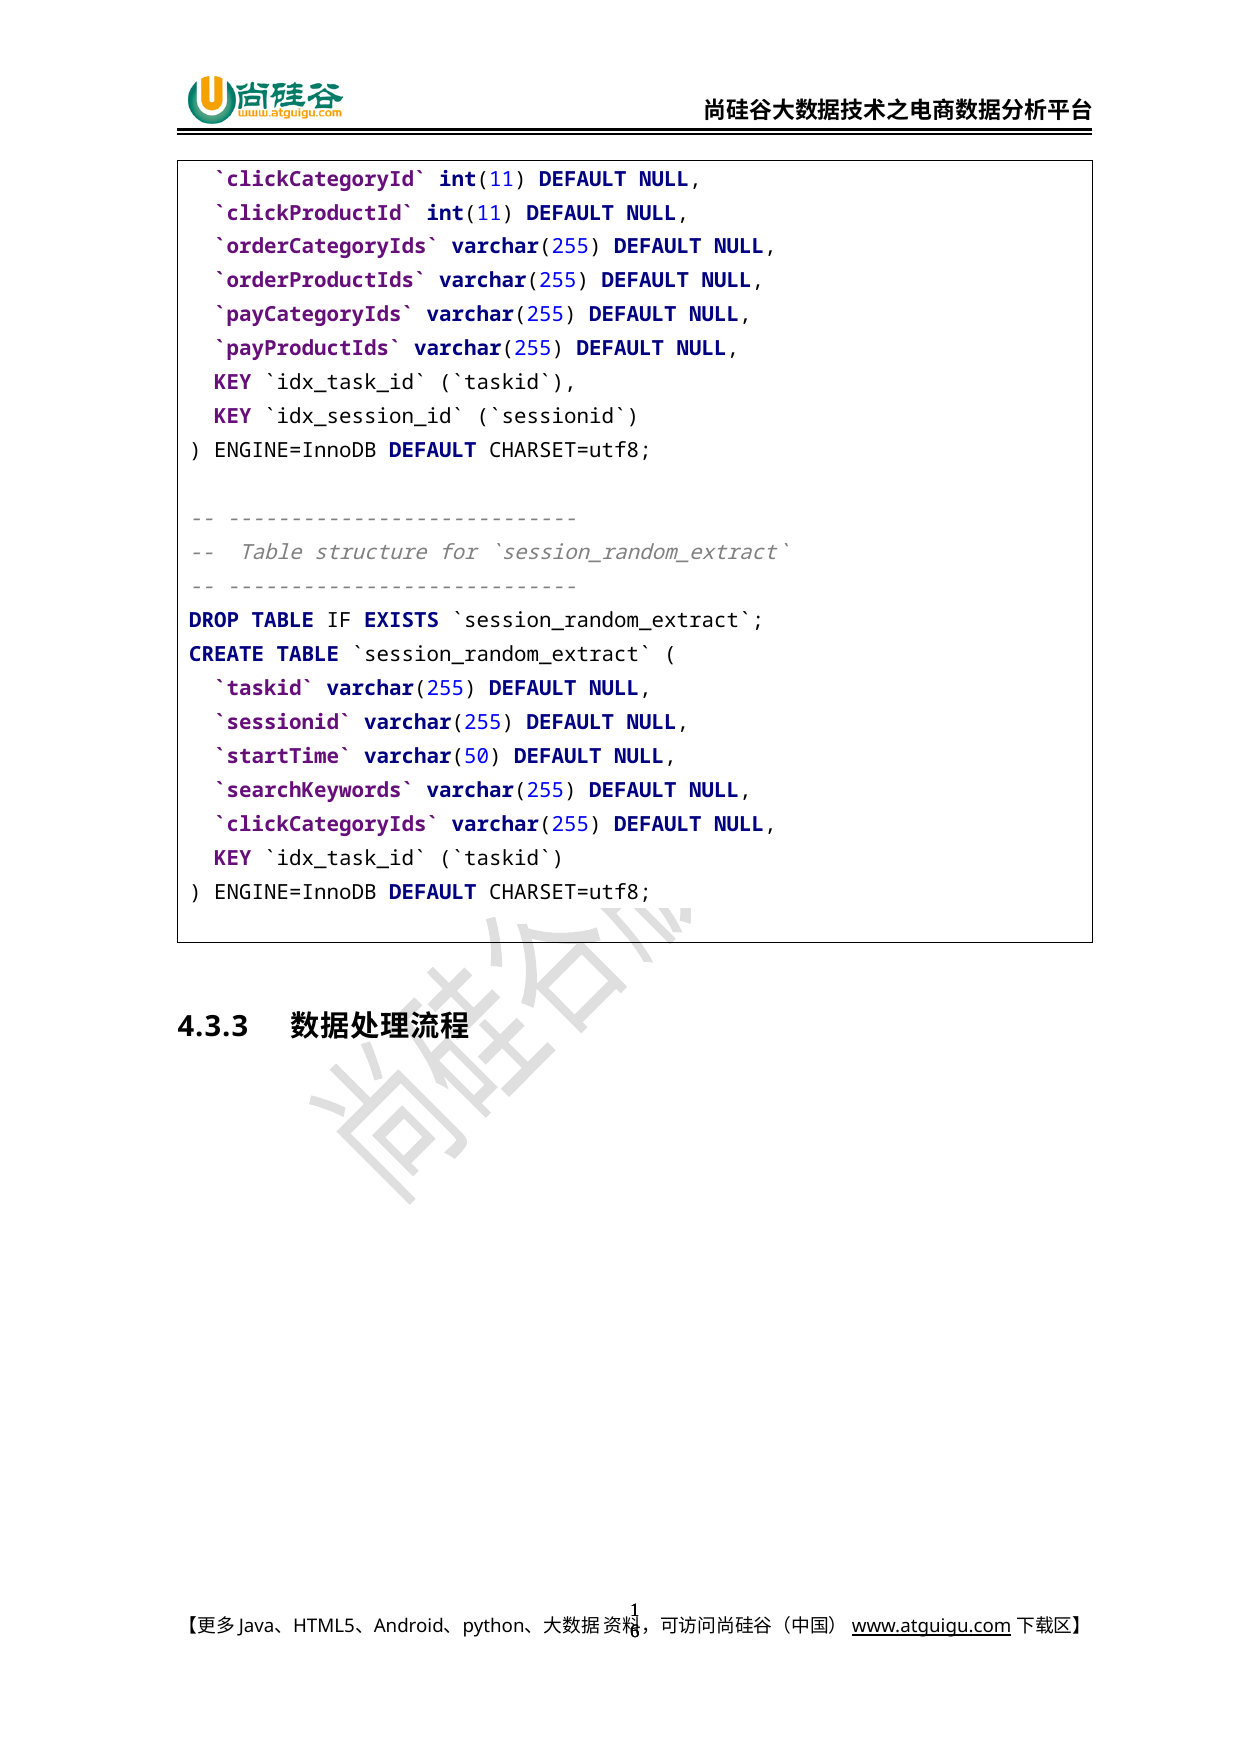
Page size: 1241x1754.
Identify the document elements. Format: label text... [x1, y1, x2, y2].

subtitle 数据处理流程 [177, 989, 1092, 1057]
picture [177, 68, 362, 128]
